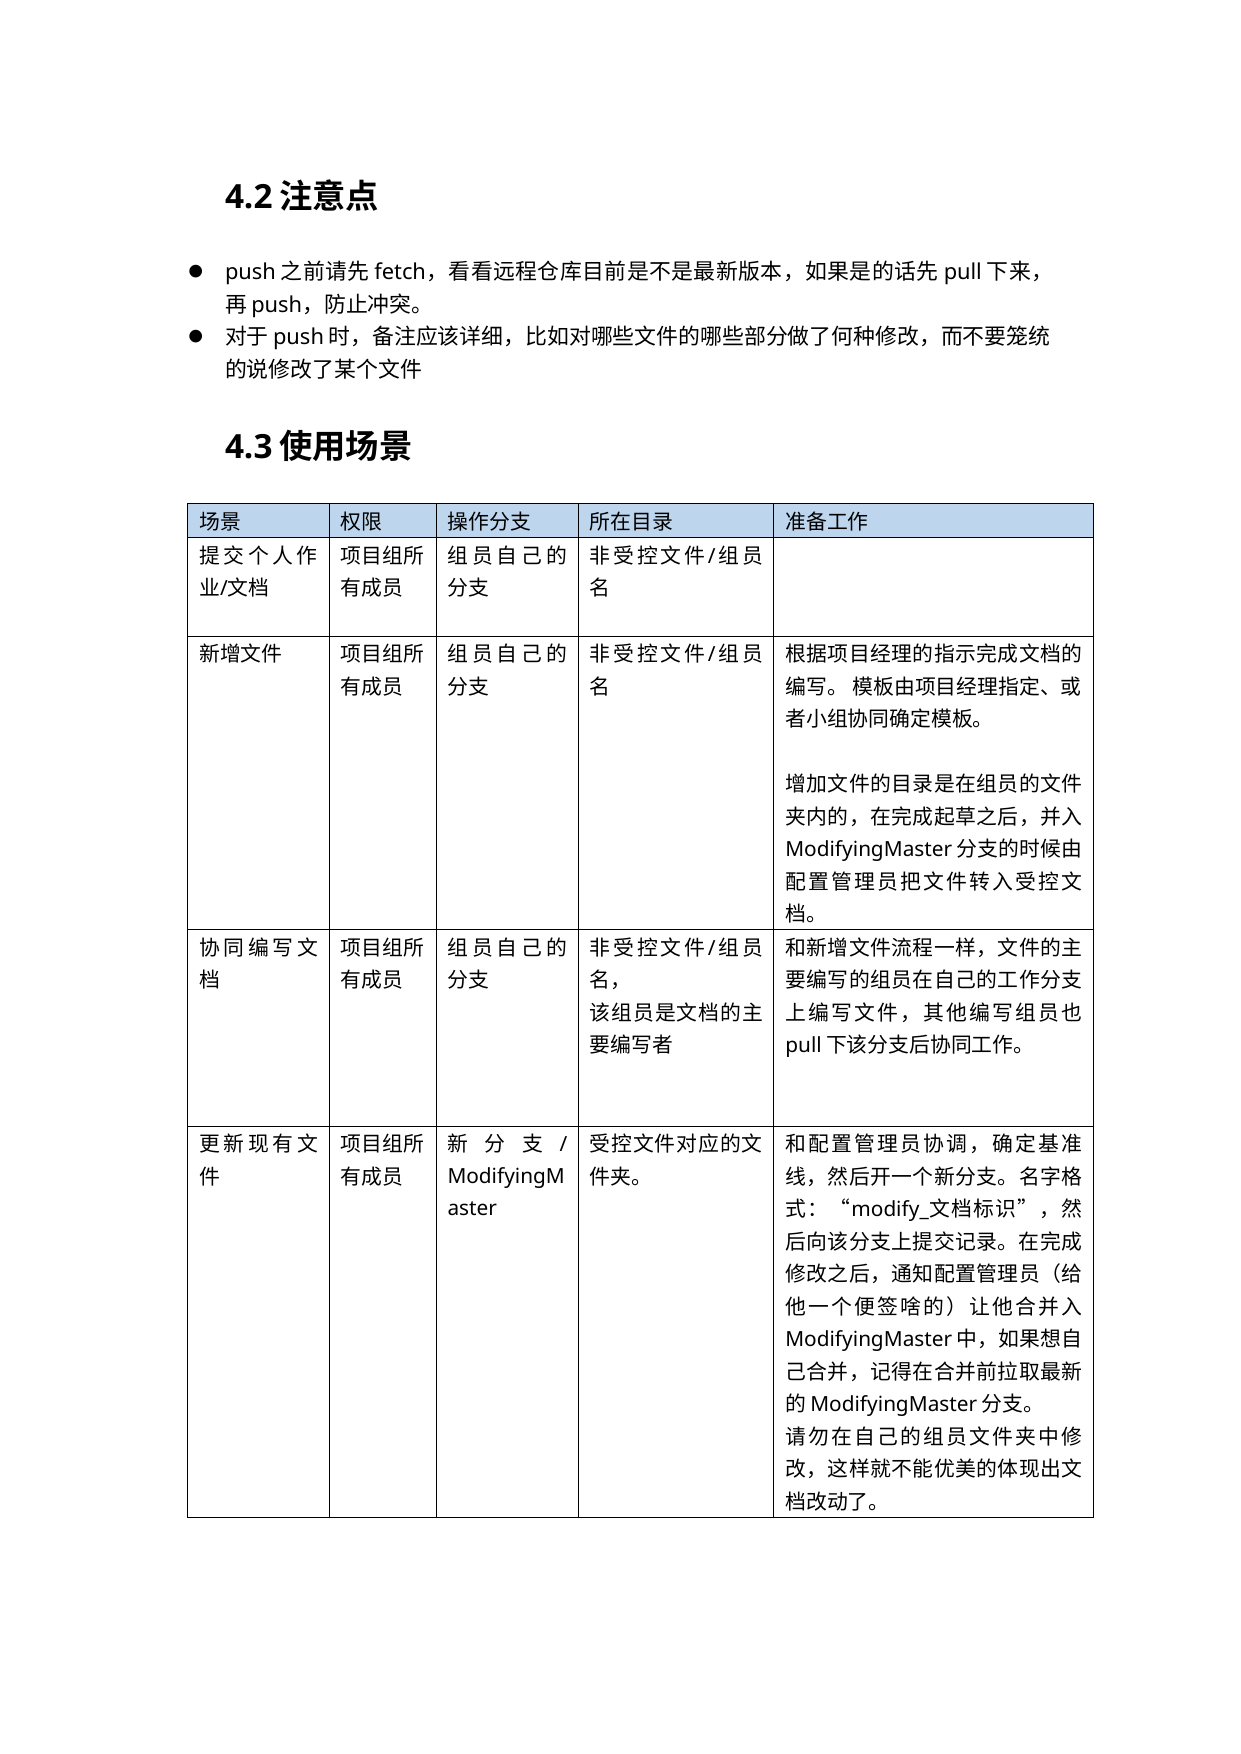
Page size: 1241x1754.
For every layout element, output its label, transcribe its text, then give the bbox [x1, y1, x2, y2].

table_cell [774, 538, 1093, 636]
table_cell 受控文件对应的文件夹。 [579, 1127, 773, 1517]
table_header 准备工作 [774, 504, 1093, 537]
table_cell 非受控文件/组员名 [579, 637, 773, 929]
table_cell 新分支/ModifyingMaster [437, 1127, 578, 1517]
table_header 权限 [330, 504, 436, 537]
table_cell 非受控文件/组员名 [579, 538, 773, 636]
table_cell 非受控文件/组员名， 该组员是文档的主要编写者 [579, 930, 773, 1126]
table_cell 项目组所有成员 [330, 538, 436, 636]
table_cell 提交个人作业/文档 [188, 538, 329, 636]
table_cell 组员自己的分支 [437, 538, 578, 636]
table_header 场景 [188, 504, 329, 537]
table_cell 更新现有文件 [188, 1127, 329, 1517]
table_header 操作分支 [437, 504, 578, 537]
list push之前请先fetch，看看远程仓库目前是不是最新版本，如果是的话先pull下来，再push，防止冲突。 [187, 254, 1053, 319]
table_cell 和配置管理员协调，确定基准线，然后开一个新分支。名字格式：“modify_文档标识”，然后向该分支上提交记录。在完成修改之后，通知配置管理员（给他一个便签啥的）让他合并入ModifyingMaster中，如果想自己合并，记得在合并前拉取最新的ModifyingMaster分支。 请勿在自己的组员文件夹中修改，这样就不能优美的体现出文档改动了。 [774, 1127, 1093, 1517]
list 对于push时，备注应该详细，比如对哪些文件的哪些部分做了何种修改，而不要笼统的说修改了某个文件 [187, 319, 1053, 384]
table_header 所在目录 [579, 504, 773, 537]
table_cell 根据项目经理的指示完成文档的编写。 模板由项目经理指定、或者小组协同确定模板。 增加文件的目录是在组员的文件夹内的，在完成起草之后，并入ModifyingMaster分支的时候由配置管理员把文件转入受控文档。 [774, 637, 1093, 929]
table_cell 项目组所有成员 [330, 637, 436, 929]
subtitle 4.2注意点 [187, 162, 1053, 227]
subtitle 4.3使用场景 [187, 411, 1053, 476]
table_cell 协同编写文档 [188, 930, 329, 1126]
table_cell 新增文件 [188, 637, 329, 929]
table_cell 组员自己的分支 [437, 930, 578, 1126]
table_cell 组员自己的分支 [437, 637, 578, 929]
table_cell 和新增文件流程一样，文件的主要编写的组员在自己的工作分支上编写文件，其他编写组员也pull下该分支后协同工作。 [774, 930, 1093, 1126]
table_cell 项目组所有成员 [330, 1127, 436, 1517]
table_cell 项目组所有成员 [330, 930, 436, 1126]
